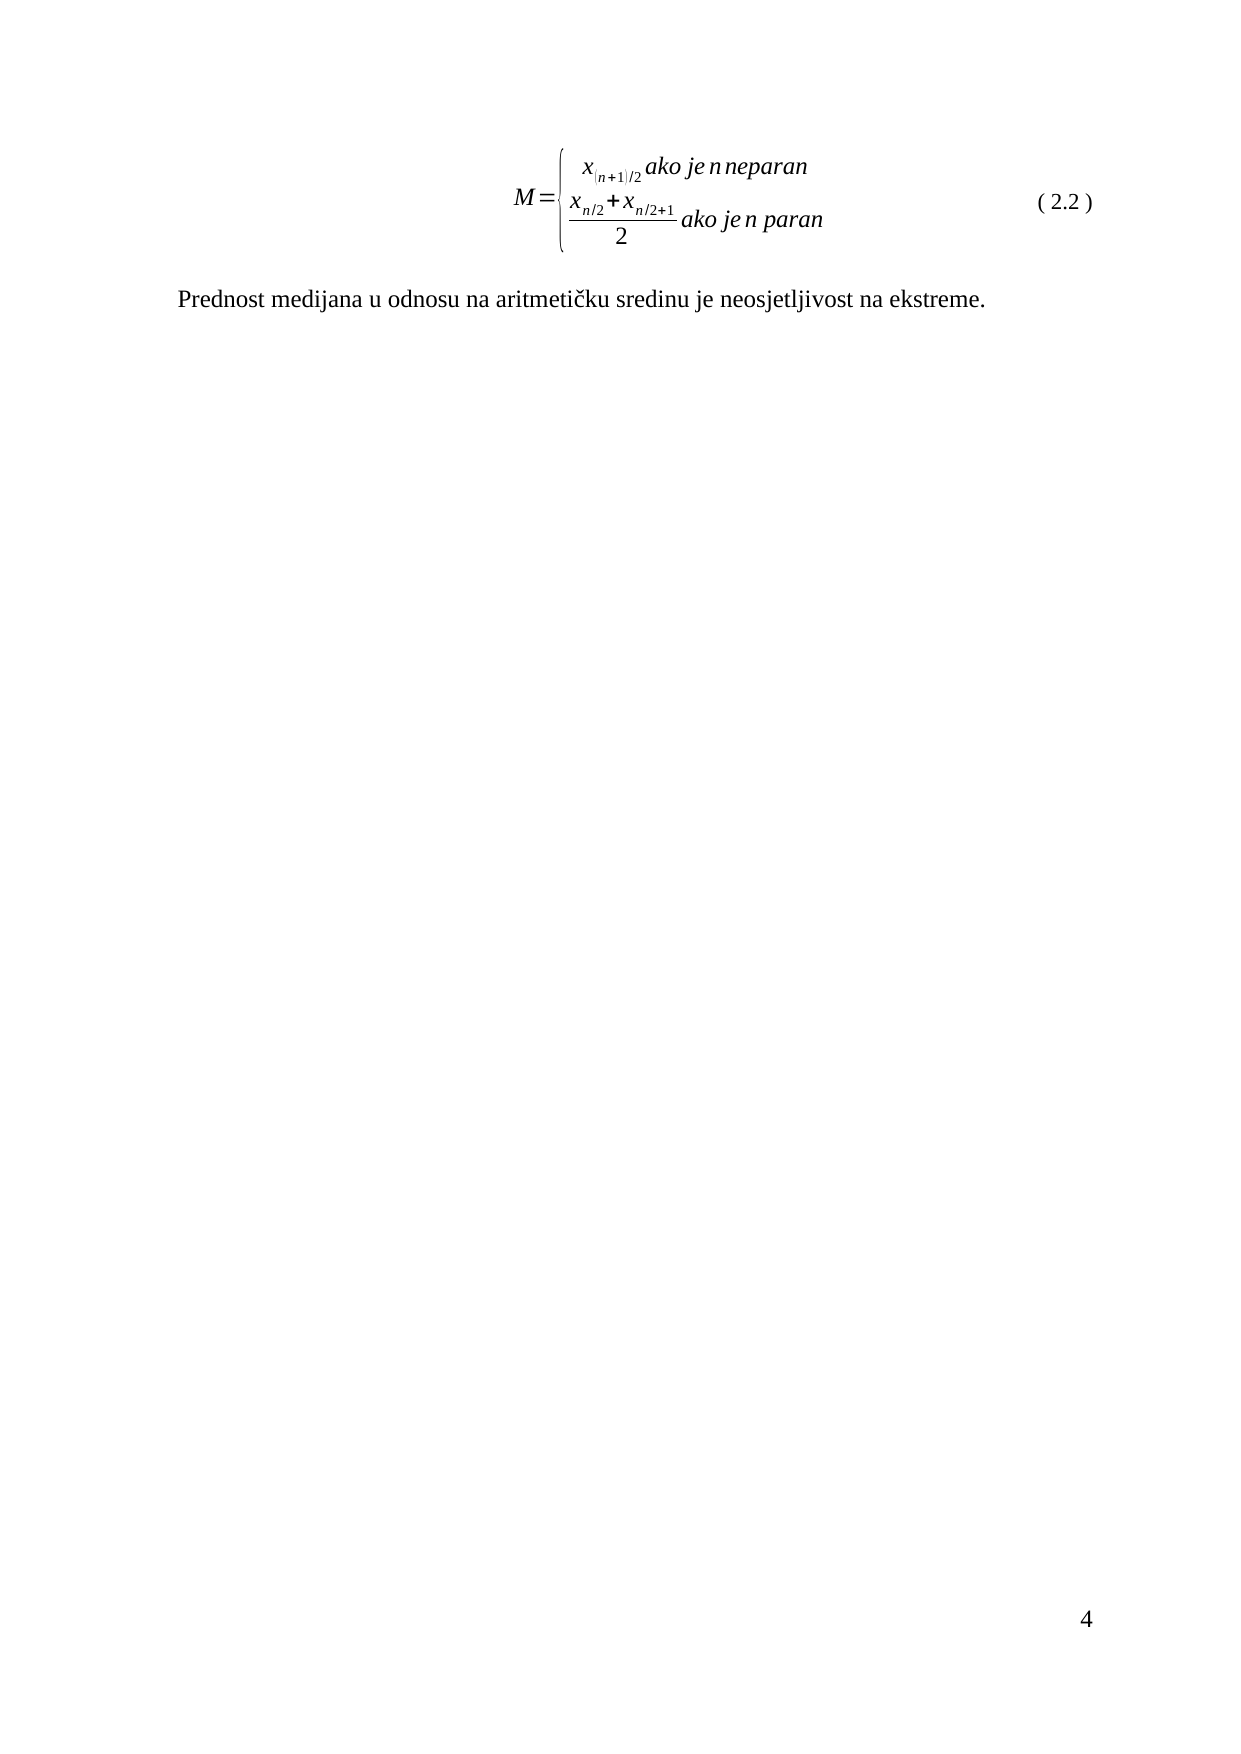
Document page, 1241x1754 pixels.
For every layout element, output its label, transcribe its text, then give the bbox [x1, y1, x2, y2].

text Prednost medijana u odnosu na aritmetičku sredinu je neosjetljivost na ekstreme. [177, 284, 1092, 313]
